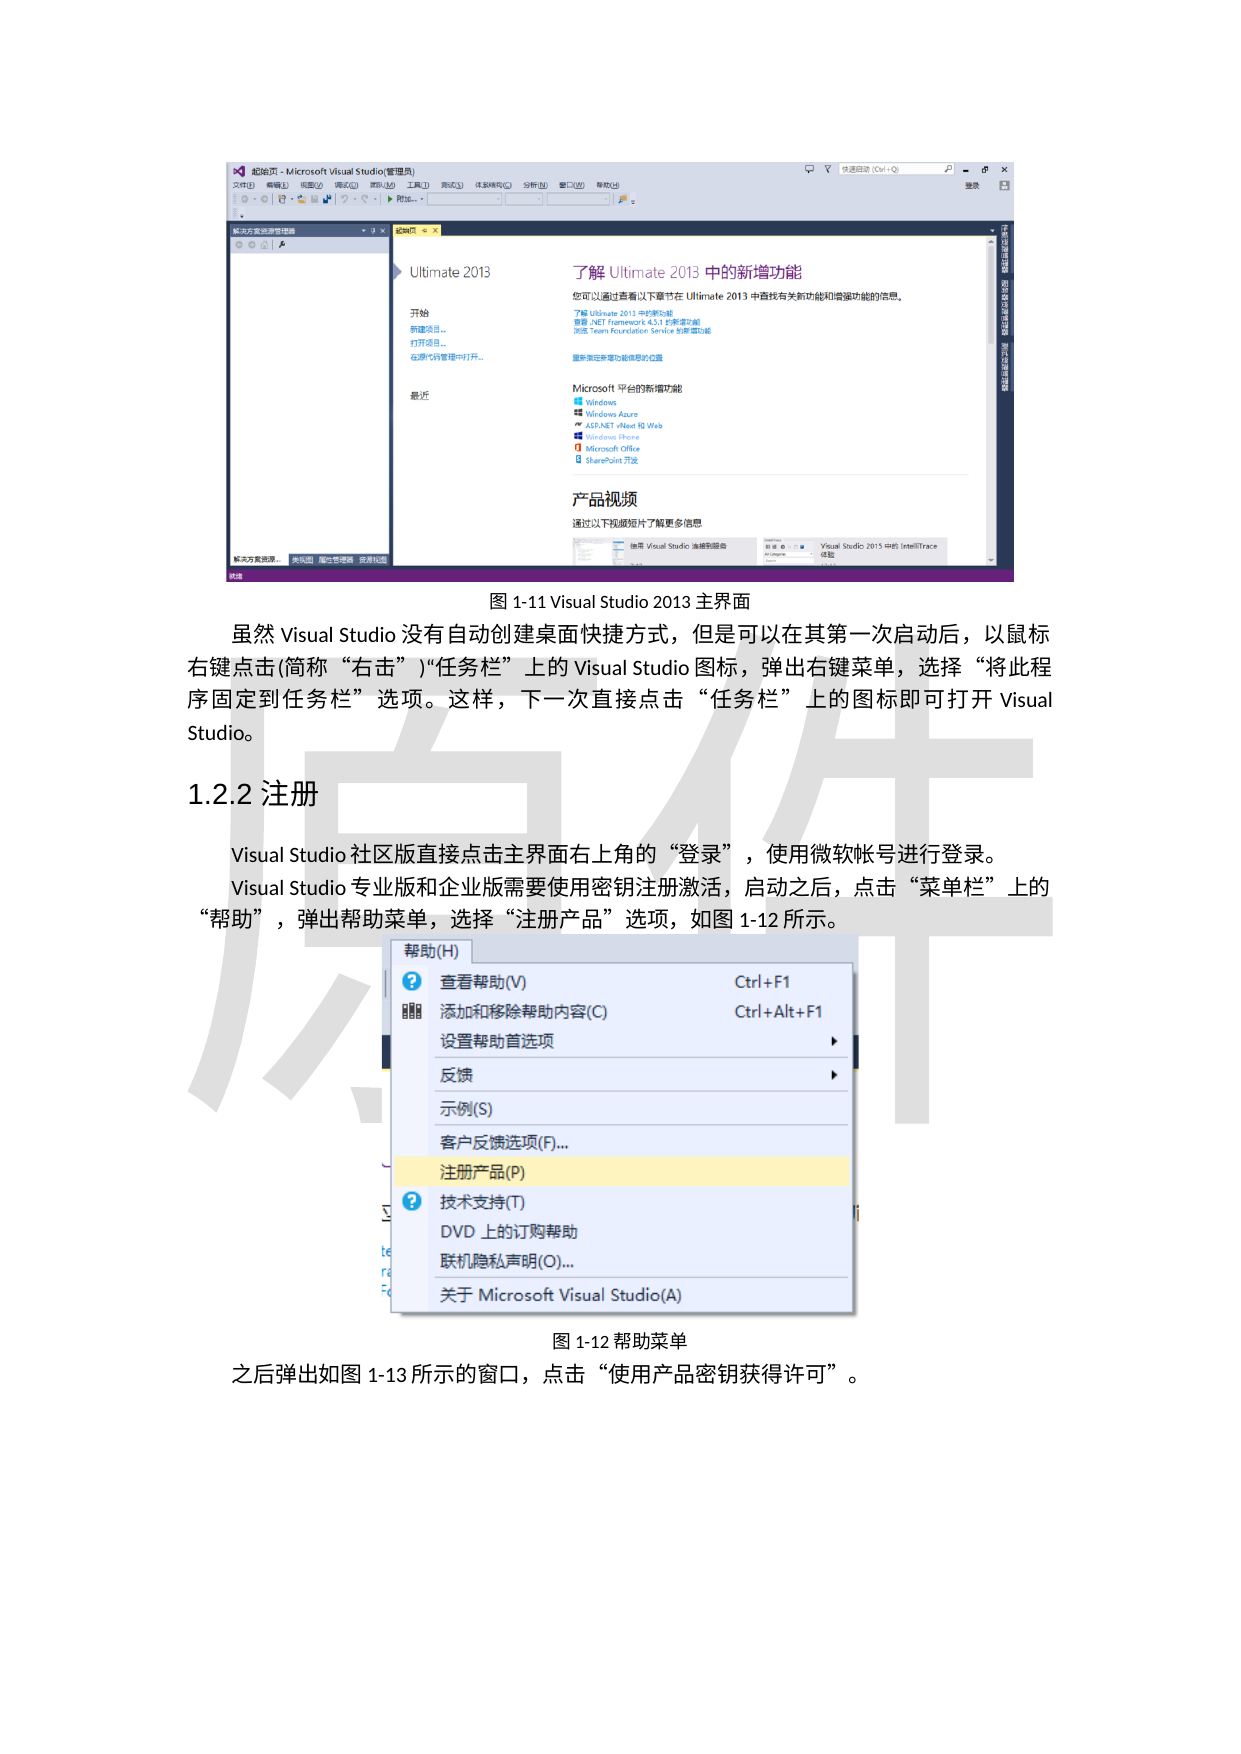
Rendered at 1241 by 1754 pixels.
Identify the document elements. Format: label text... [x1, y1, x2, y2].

text Visual Studio社区版直接点击主界面右上角的“登录”，使用微软帐号进行登录。 [187, 837, 1053, 869]
text Visual Studio专业版和企业版需要使用密钥注册激活，启动之后，点击“菜单栏”上的“帮助”，弹出帮助菜单，选择“注册产品”选项，如图1-12所示。 [187, 869, 1053, 934]
picture [381, 934, 859, 1320]
text 图1-11 Visual Studio 2013主界面 [187, 584, 1053, 617]
text 图1-12 帮助菜单 [187, 1324, 1053, 1357]
text 之后弹出如图1-13所示的窗口，点击“使用产品密钥获得许可”。 [187, 1357, 1053, 1389]
picture [226, 162, 1014, 582]
text 1.2.2 注册 [187, 759, 1053, 824]
text 虽然Visual Studio没有自动创建桌面快捷方式，但是可以在其第一次启动后，以鼠标右键点击(简称“右击”)“任务栏”上的Visual Studio图标，弹出右键菜单，选择“将此程序固定到任务栏”选项。这样，下一次直接点击“任务栏”上的图标即可打开Visual Studio。 [187, 617, 1053, 747]
